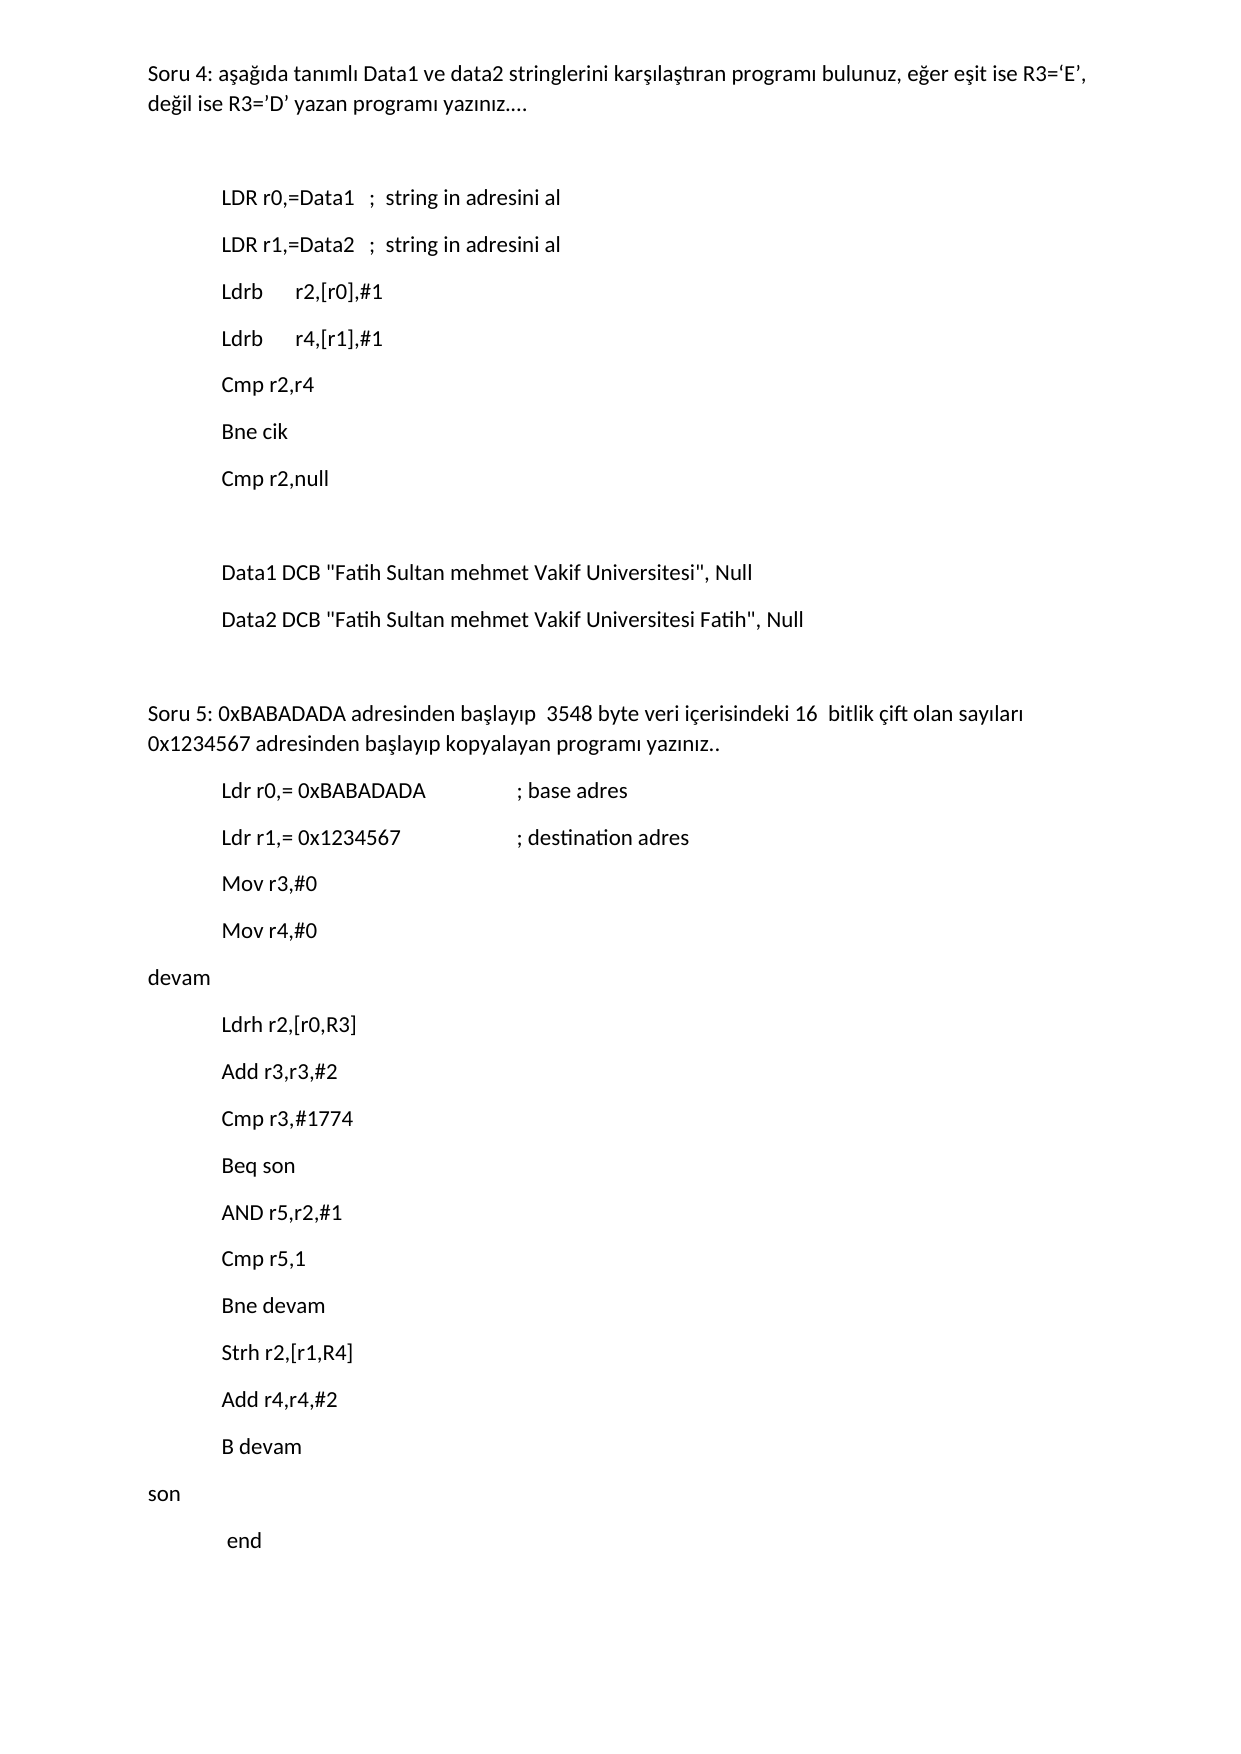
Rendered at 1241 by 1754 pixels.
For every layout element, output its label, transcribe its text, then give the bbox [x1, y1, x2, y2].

text Bne devam [148, 1291, 1093, 1319]
text Beq son [148, 1151, 1093, 1179]
text Soru 4: aşağıda tanımlı Data1 ve data2 stringlerini karşılaştıran programı bulunuz, eğer eşit ise R3=‘E’, değil ise R3=’D’ yazan programı yazınız.… [148, 59, 1093, 117]
text son [148, 1479, 1093, 1507]
text Cmp r2,r4 [148, 371, 1093, 398]
text devam [148, 963, 1093, 991]
text Bne cik [148, 417, 1093, 445]
text Cmp r5,1 [148, 1244, 1093, 1272]
text LDR r0,=Data1 ; string in adresini al [148, 183, 1093, 211]
text AND r5,r2,#1 [148, 1198, 1093, 1226]
text Soru 5: 0xBABADADA adresinden başlayıp 3548 byte veri içerisindeki 16 bitlik çift olan sayıları 0x1234567 adresinden başlayıp kopyalayan programı yazınız.. [148, 699, 1093, 757]
text end [148, 1526, 1093, 1554]
text Add r4,r4,#2 [148, 1385, 1093, 1413]
text LDR r1,=Data2 ; string in adresini al [148, 230, 1093, 258]
text Cmp r2,null [148, 464, 1093, 492]
text B devam [148, 1432, 1093, 1460]
text Ldr r1,= 0x1234567 ; destination adres [148, 823, 1093, 851]
text Add r3,r3,#2 [148, 1057, 1093, 1085]
text Ldrh r2,[r0,R3] [148, 1010, 1093, 1038]
text Ldrb r2,[r0],#1 [148, 277, 1093, 305]
text Data1 DCB "Fatih Sultan mehmet Vakif Universitesi", Null [148, 558, 1093, 586]
text Ldrb r4,[r1],#1 [148, 324, 1093, 352]
text Data2 DCB "Fatih Sultan mehmet Vakif Universitesi Fatih", Null [148, 605, 1093, 633]
text Cmp r3, #1774 [148, 1104, 1093, 1132]
text Ldr r0,= 0xBABADADA ; base adres [148, 776, 1093, 804]
text Strh r2,[r1,R4] [148, 1338, 1093, 1366]
text Mov r3,#0 [148, 869, 1093, 897]
text Mov r4,#0 [148, 916, 1093, 944]
